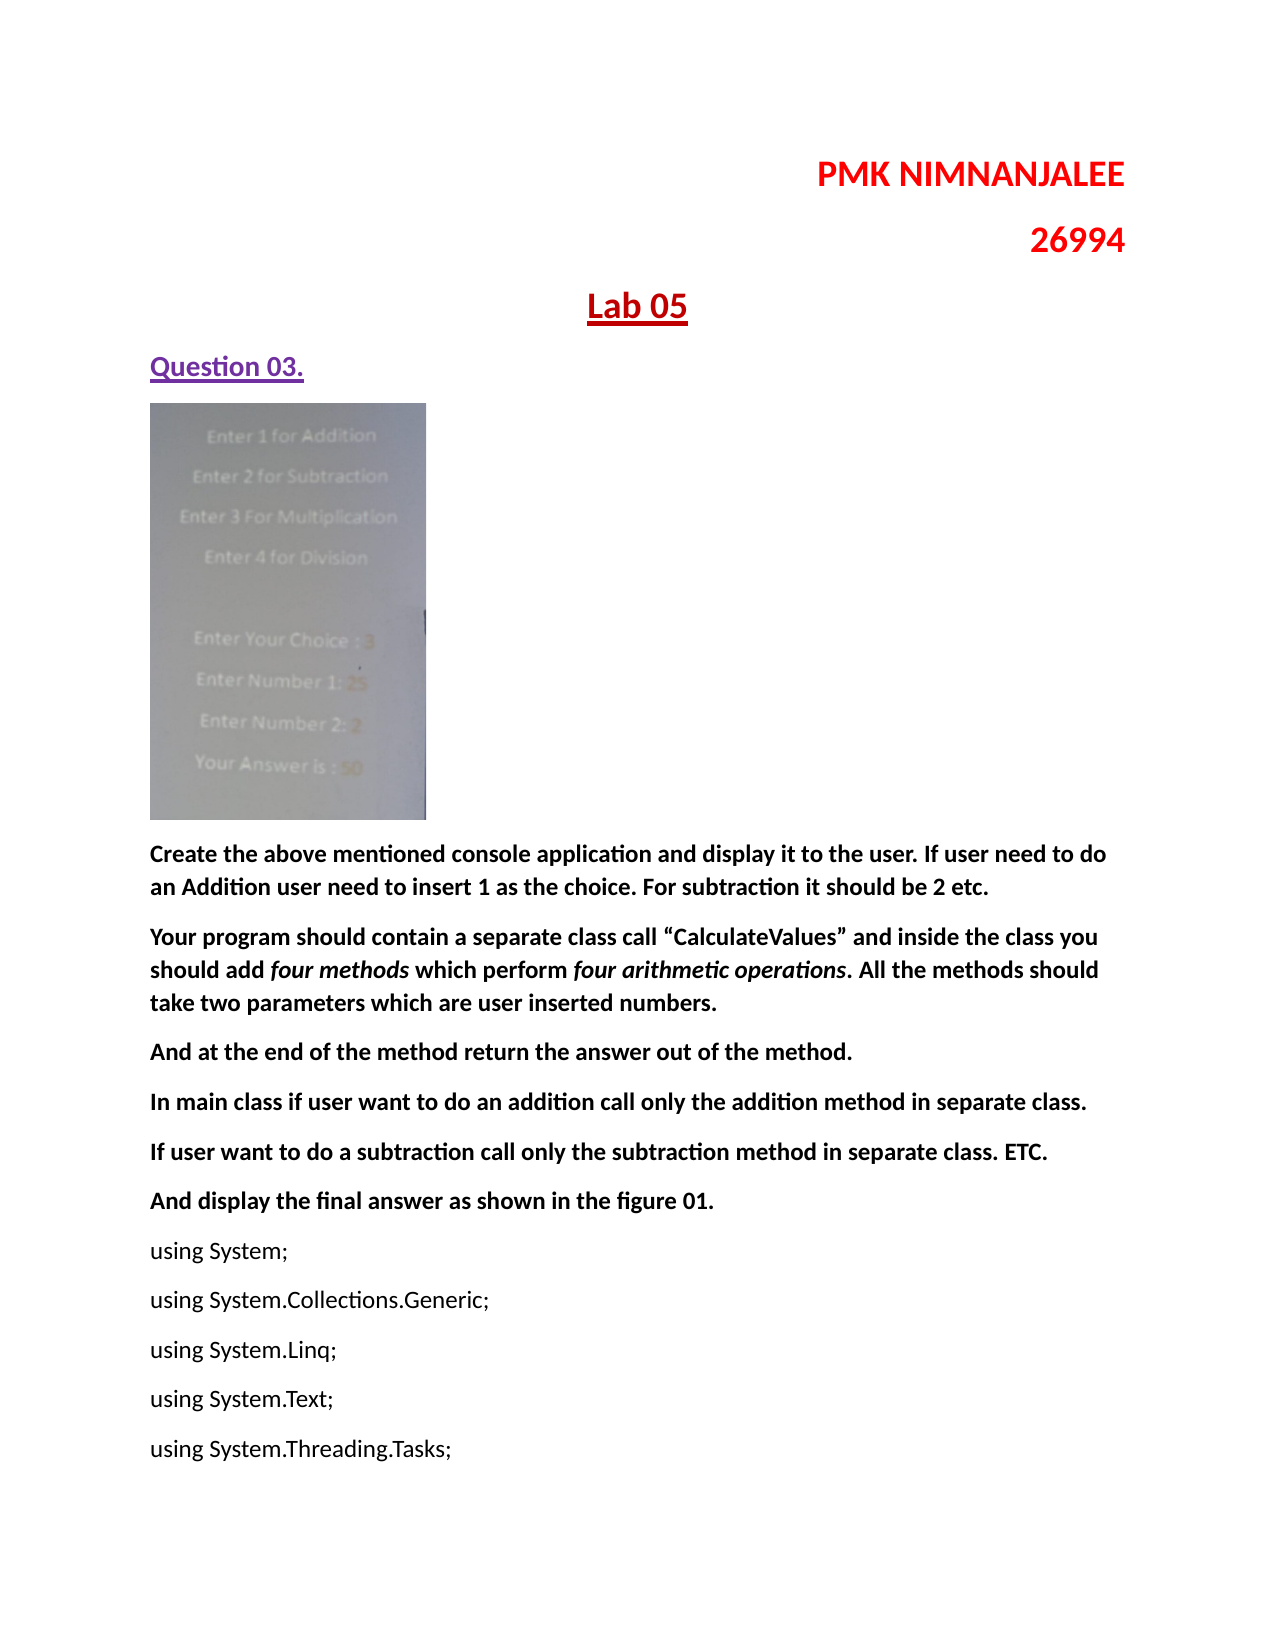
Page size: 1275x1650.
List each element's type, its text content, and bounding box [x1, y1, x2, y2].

text using System.Linq; [150, 1334, 1125, 1364]
text And at the end of the method return the answer out of the method. [150, 1037, 1125, 1067]
text Question 03. [150, 348, 1125, 384]
text If user want to do a subtraction call only the subtraction method in separate class. ETC. [150, 1136, 1125, 1166]
text using System.Threading.Tasks; [150, 1433, 1125, 1464]
text 26994 [150, 216, 1125, 262]
text And display the final answer as shown in the figure 01. [150, 1185, 1125, 1216]
text using System.Collections.Generic; [150, 1284, 1125, 1315]
picture [150, 403, 427, 820]
text PMK NIMNANJALEE [150, 150, 1125, 196]
text using System.Text; [150, 1384, 1125, 1414]
text using System; [150, 1235, 1125, 1265]
text Your program should contain a separate class call “CalculateValues” and inside the class you should add four methods which perform four arithmetic operations. All the methods should take two parameters which are user inserted numbers. [150, 921, 1125, 1017]
text Create the above mentioned console application and display it to the user. If user need to do an Addition user need to insert 1 as the choice. For subtraction it should be 2 etc. [150, 839, 1125, 902]
text In main class if user want to do an addition call only the addition method in separate class. [150, 1086, 1125, 1117]
text Lab 05 [150, 282, 1125, 328]
